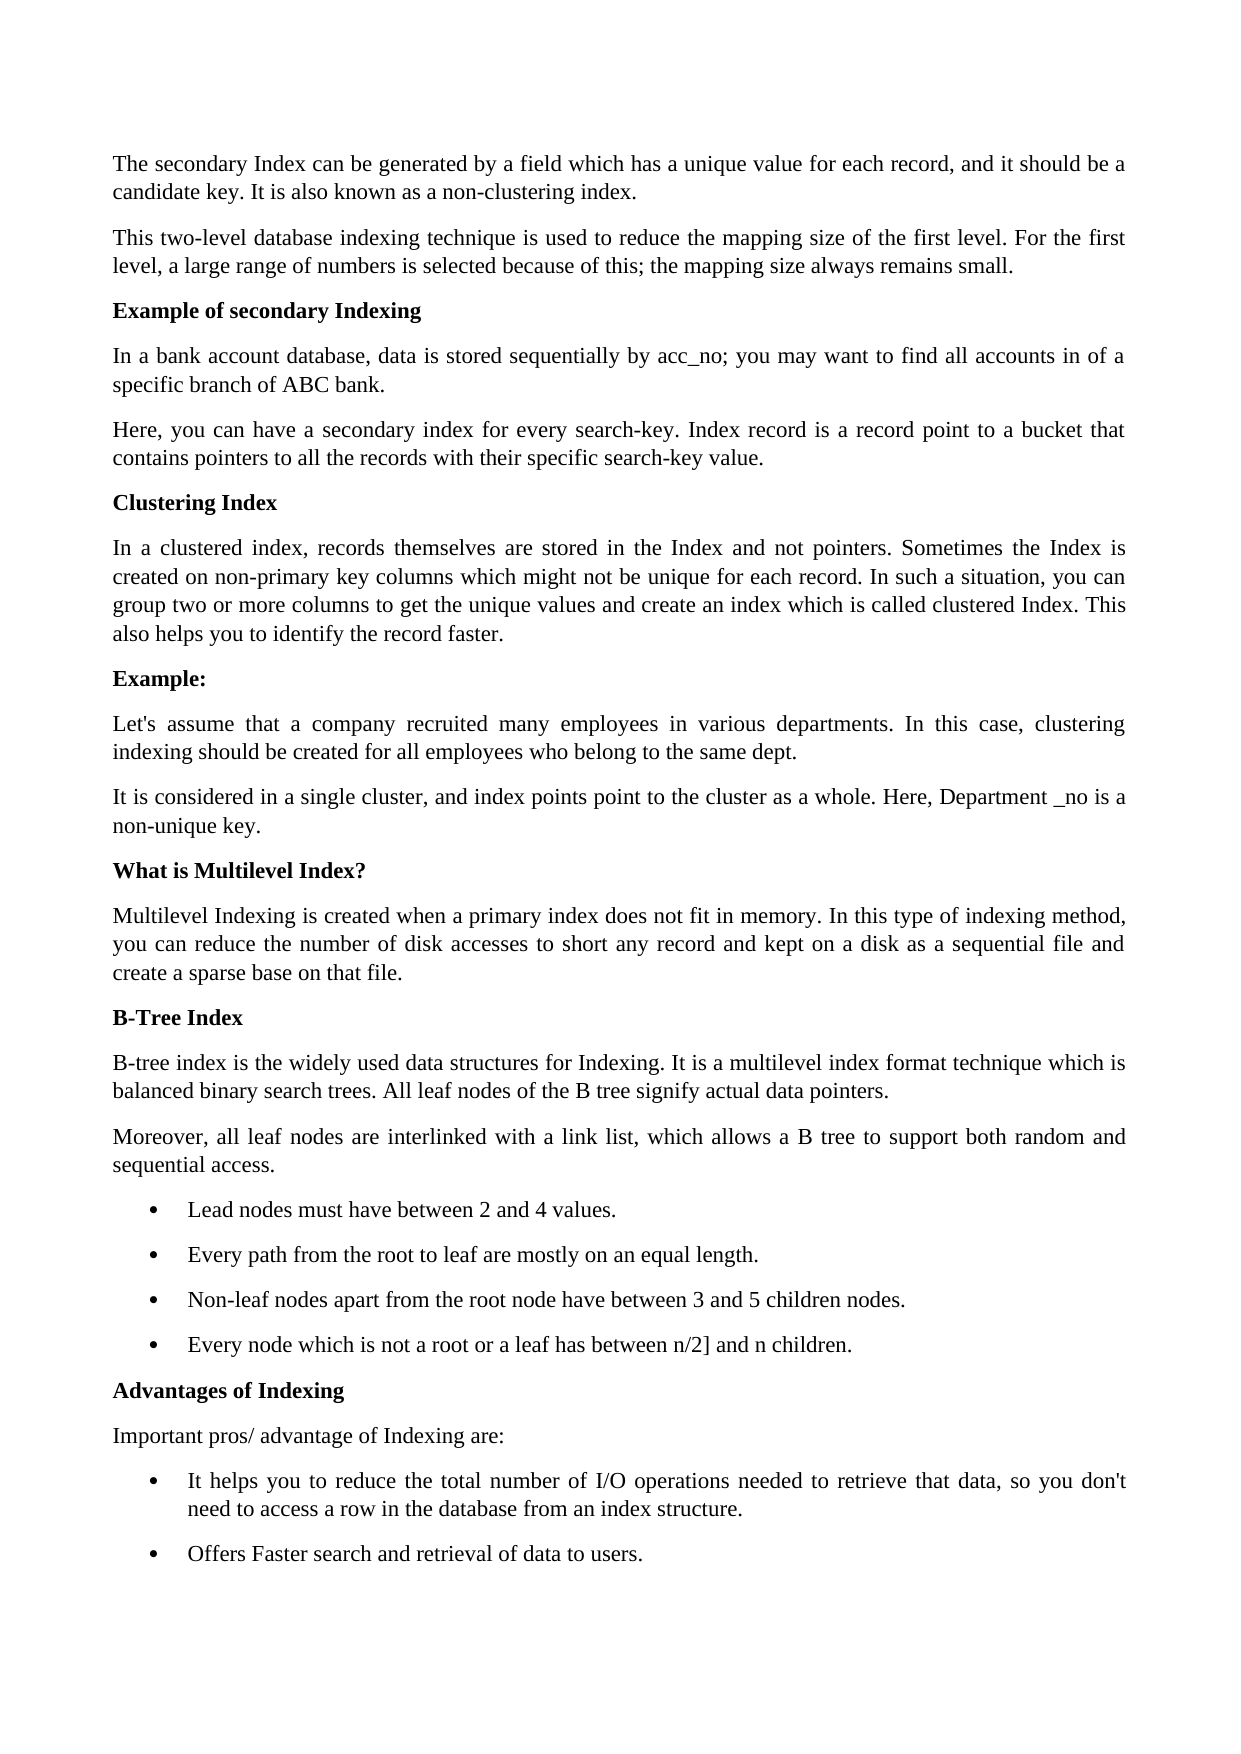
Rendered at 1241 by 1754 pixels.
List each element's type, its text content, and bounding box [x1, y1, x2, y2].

list Every path from the root to leaf are mostly on an equal length. [150, 1241, 1128, 1268]
list Every node which is not a root or a leaf has between n/2] and n children. [150, 1332, 1128, 1358]
text Example: [112, 665, 1128, 691]
text Advantages of Indexing [112, 1377, 1128, 1403]
text What is Multilevel Index? [112, 857, 1128, 883]
text Moreover, all leaf nodes are interlinked with a link list, which allows a B tree to support both random and sequential access. [112, 1123, 1128, 1177]
text B-tree index is the widely used data structures for Indexing. It is a multilevel index format technique which is balanced binary search trees. All leaf nodes of the B tree signify actual data pointers. [112, 1049, 1128, 1104]
text Here, you can have a secondary index for every search-key. Index record is a record point to a bucket that contains pointers to all the records with their specific search-key value. [112, 416, 1128, 471]
text Important pros/ advantage of Indexing are: [112, 1422, 1128, 1448]
text In a bank account database, data is stored sequentially by acc_no; you may want to find all accounts in of a specific branch of ABC bank. [112, 342, 1128, 397]
text The secondary Index can be generated by a field which has a unique value for each record, and it should be a candidate key. It is also known as a non-clustering index. [112, 150, 1128, 205]
list Non-leaf nodes apart from the root node have between 3 and 5 children nodes. [150, 1286, 1128, 1313]
text In a clustered index, records themselves are stored in the Index and not pointers. Sometimes the Index is created on non-primary key columns which might not be unique for each record. In such a situation, you can group two or more columns to get the unique values and create an index which is called clustered Index. This also helps you to identify the record faster. [112, 534, 1128, 646]
text It is considered in a single cluster, and index points point to the cluster as a whole. Here, Department _no is a non-unique key. [112, 783, 1128, 838]
text Clustering Index [112, 489, 1128, 516]
text Example of secondary Indexing [112, 297, 1128, 323]
text B-Tree Index [112, 1004, 1128, 1030]
text This two-level database indexing technique is used to reduce the mapping size of the first level. For the first level, a large range of numbers is selected because of this; the mapping size always remains small. [112, 223, 1128, 278]
list Lead nodes must have between 2 and 4 values. [150, 1196, 1128, 1223]
list It helps you to reduce the total number of I/O operations needed to retrieve that data, so you don't need to access a row in the database from an index structure. [150, 1467, 1128, 1522]
text Let's assume that a company recruited many employees in various departments. In this case, clustering indexing should be created for all employees who belong to the same dept. [112, 710, 1128, 765]
text Multilevel Indexing is created when a primary index does not fit in memory. In this type of indexing method, you can reduce the number of disk accesses to short any record and kept on a disk as a sequential file and create a sparse base on that file. [112, 902, 1128, 985]
list Offers Faster search and retrieval of data to users. [150, 1540, 1128, 1567]
